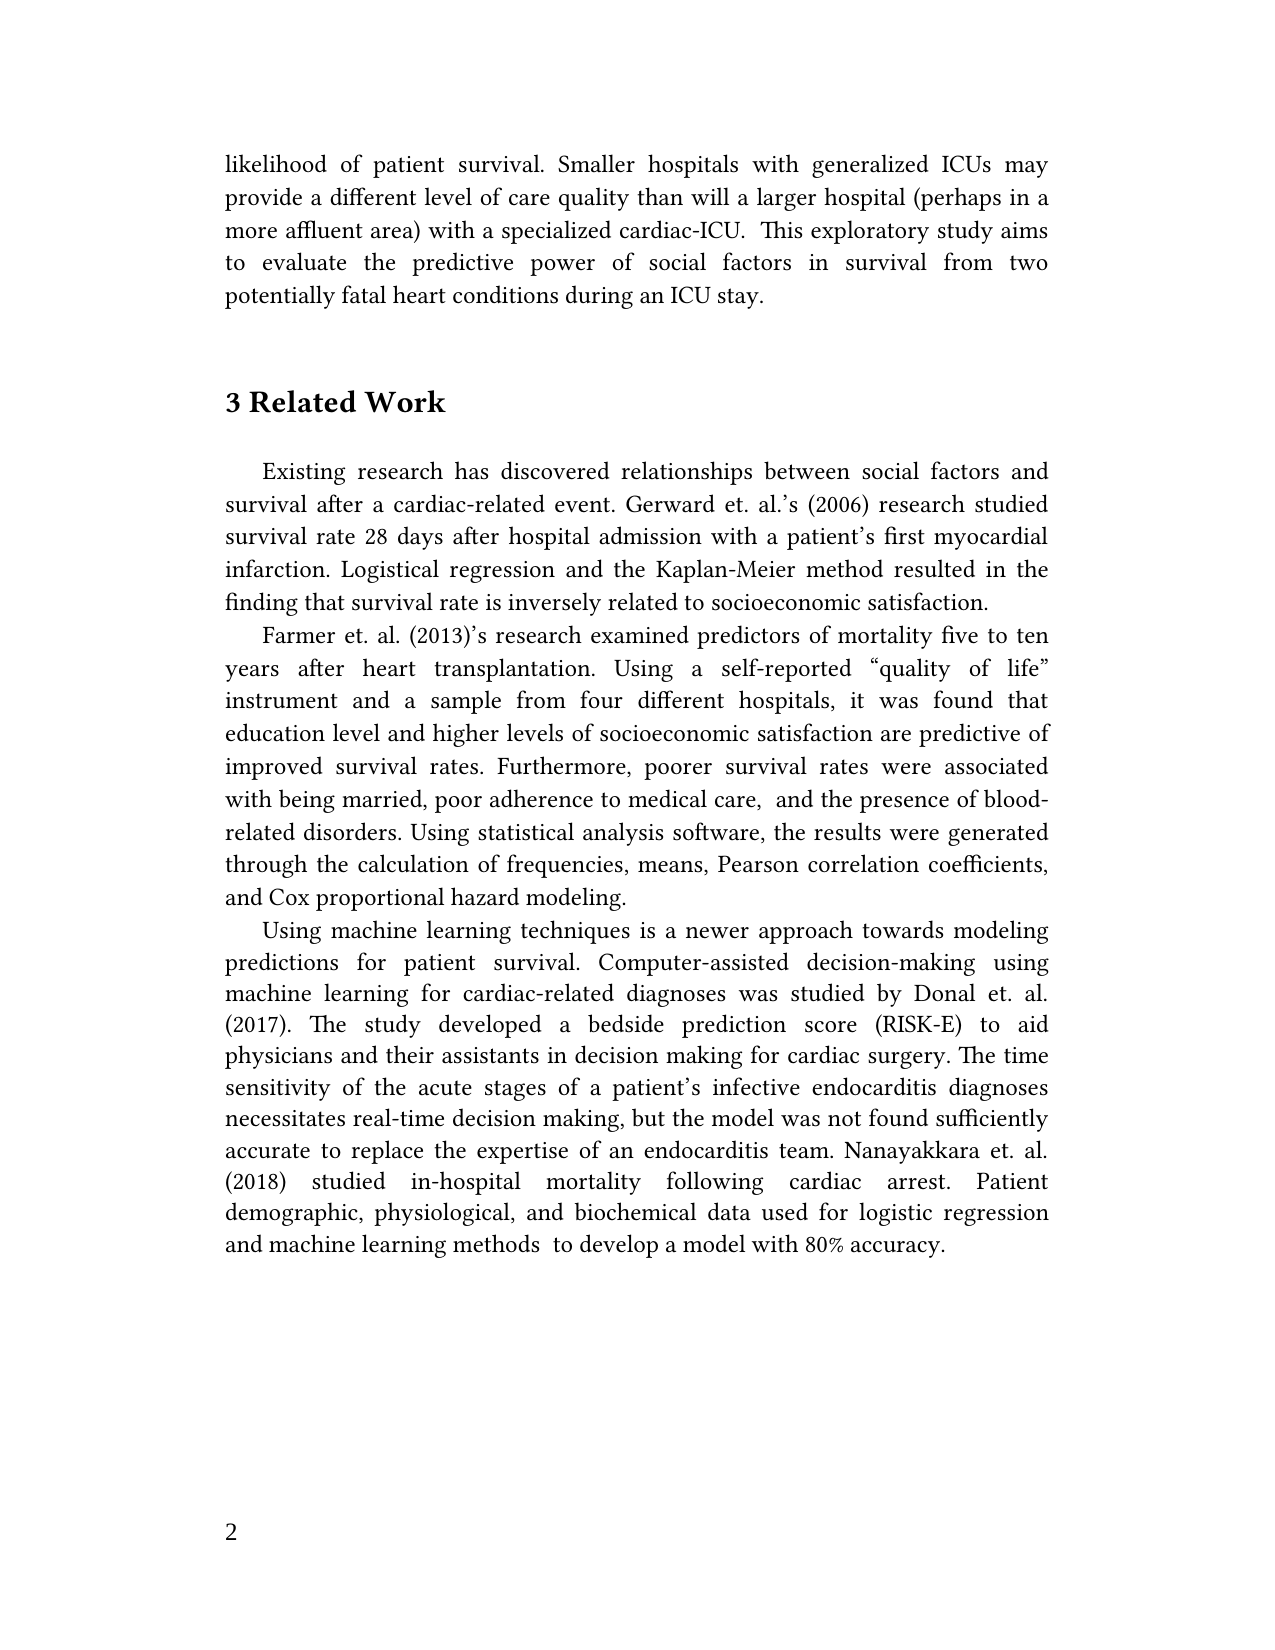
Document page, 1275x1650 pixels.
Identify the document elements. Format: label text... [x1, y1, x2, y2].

text Using machine learning techniques is a newer approach towards modeling predictions for patient survival. Computer-assisted decision-making using machine learning for cardiac-related diagnoses was studied by Donal et. al. (2017). The study developed a bedside prediction score (RISK-E) to aid physicians and their assistants in decision making for cardiac surgery. The time sensitivity of the acute stages of a patient’s infective endocarditis diagnoses necessitates real-time decision making, but the model was not found sufficiently accurate to replace the expertise of an endocarditis team. Nanayakkara et. al. (2018) studied in-hospital mortality following cardiac arrest. Patient demographic, physiological, and biochemical data used for logistic regression and machine learning methods to develop a model with 80% accuracy. [225, 916, 1050, 1258]
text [225, 150, 1050, 310]
text Farmer et. al. (2013)’s research examined predictors of mortality five to ten years after heart transplantation. Using a self-reported “quality of life” instrument and a sample from four different hospitals, it was found that education level and higher levels of socioeconomic satisfaction are predictive of improved survival rates. Furthermore, poorer survival rates were associated with being married, poor adherence to medical care, and the presence of blood-related disorders. Using statistical analysis software, the results were generated through the calculation of frequencies, means, Pearson correlation coefficients, and Cox proportional hazard modeling. [225, 621, 1050, 912]
text 3 Related Work [225, 384, 1050, 420]
text Existing research has discovered relationships between social factors and survival after a cardiac-related event. Gerward et. al.’s (2006) research studied survival rate 28 days after hospital admission with a patient’s first myocardial infarction. Logistical regression and the Kaplan-Meier method resulted in the finding that survival rate is inversely related to socioeconomic satisfaction. [225, 457, 1050, 617]
